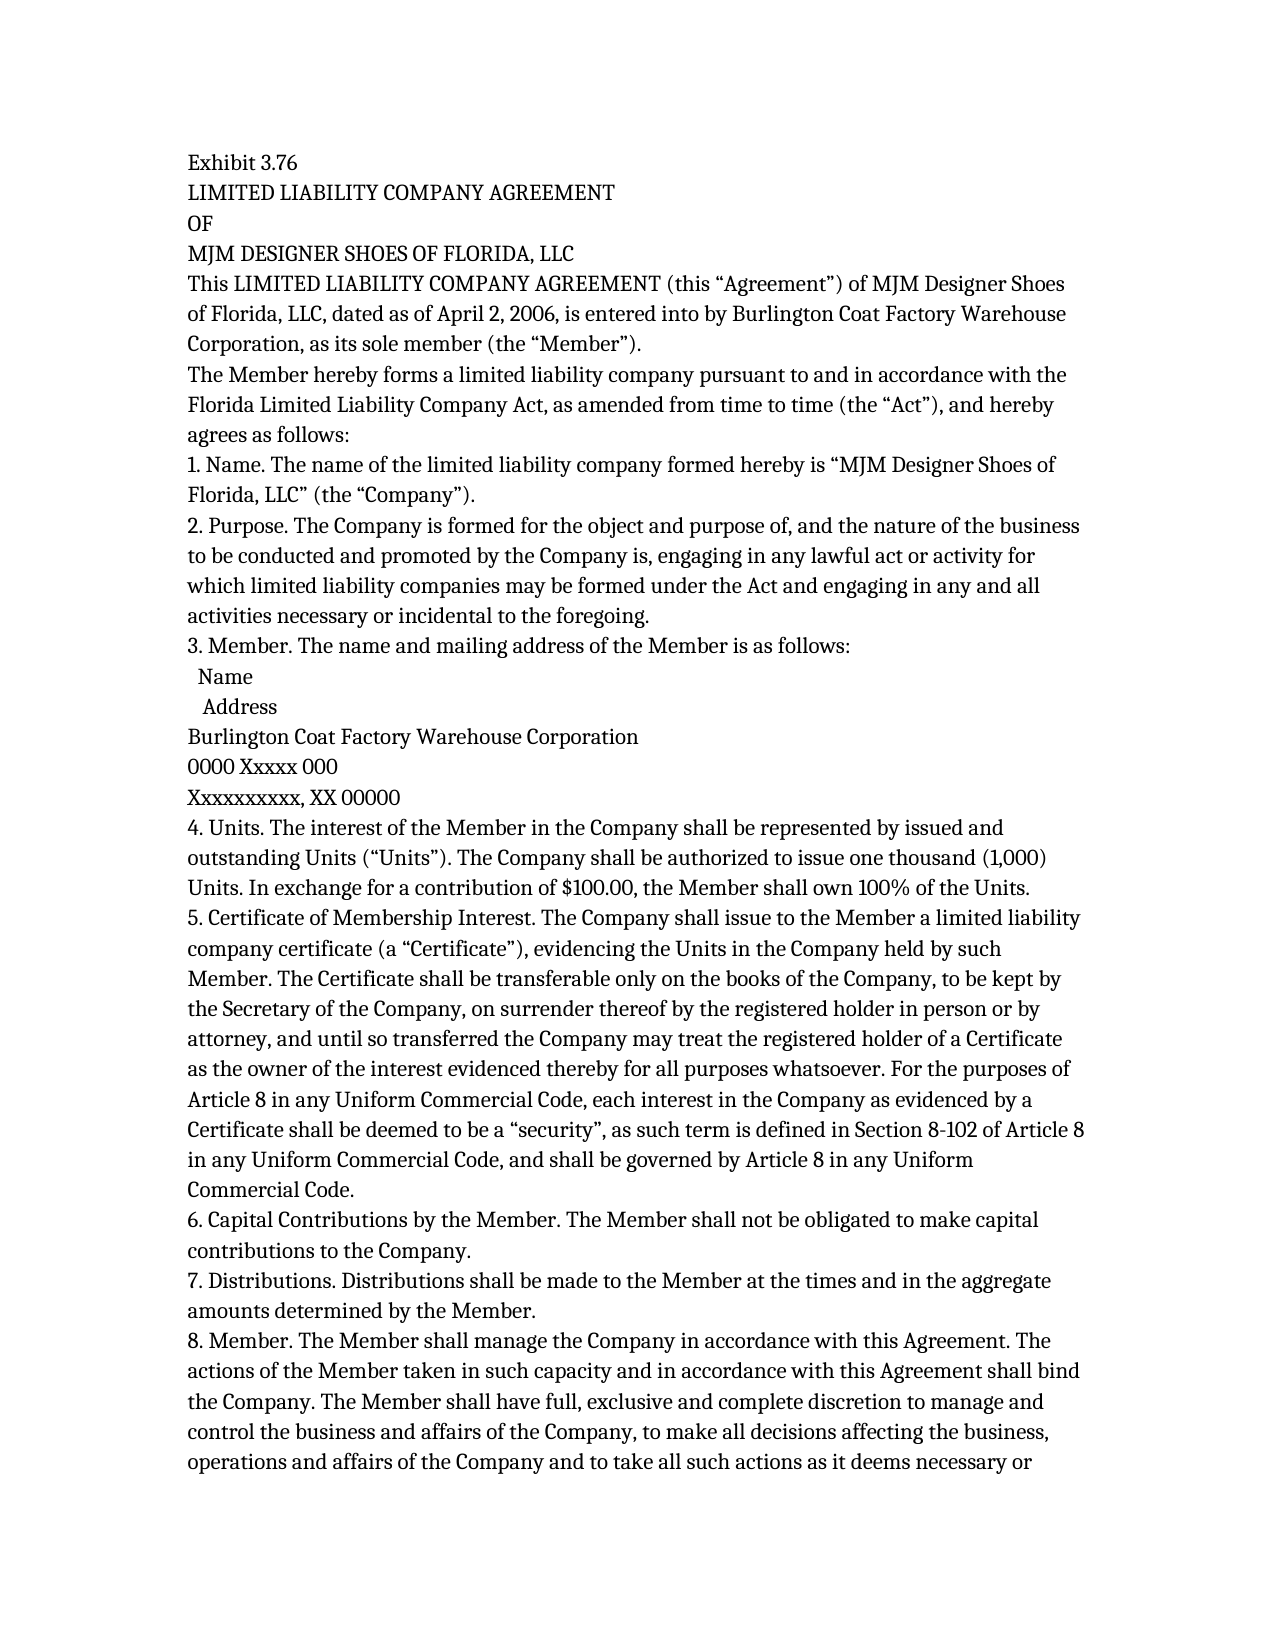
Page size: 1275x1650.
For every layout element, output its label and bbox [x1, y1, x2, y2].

text [187, 150, 1087, 1475]
